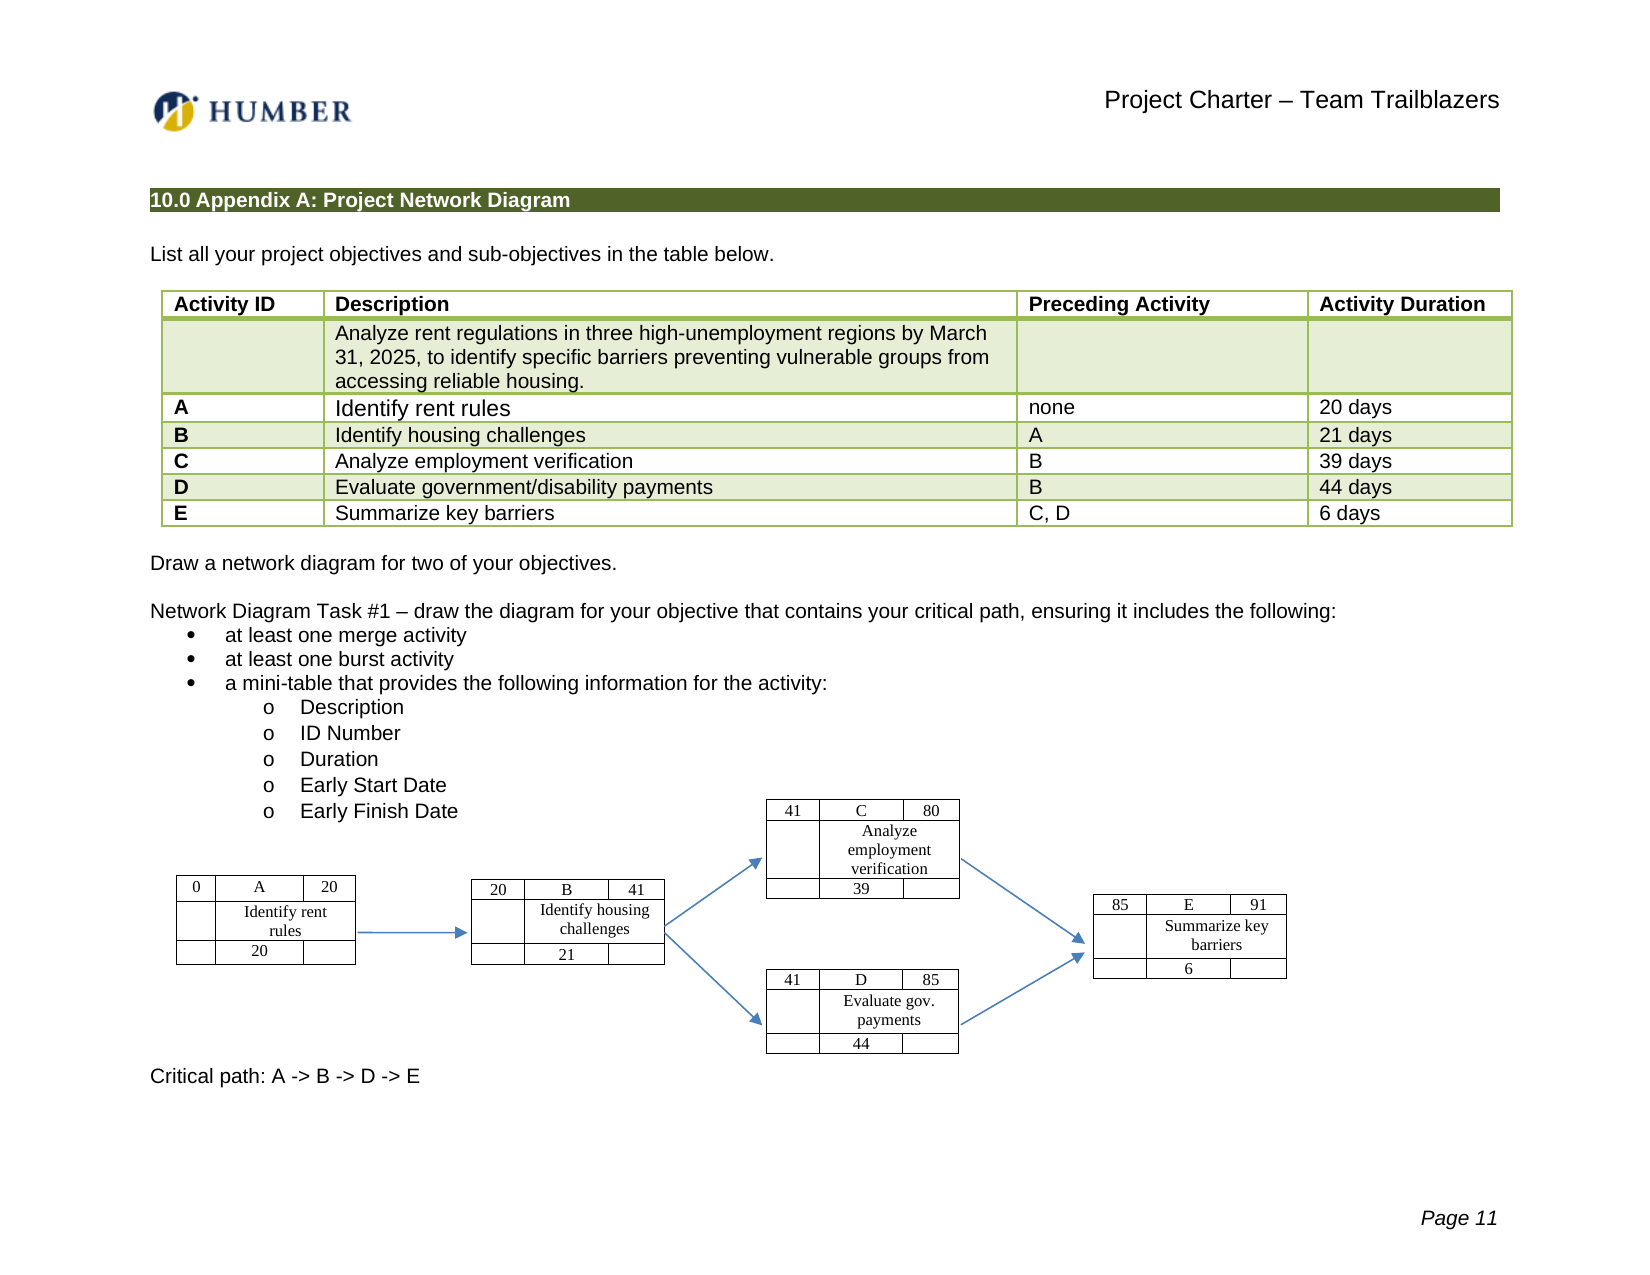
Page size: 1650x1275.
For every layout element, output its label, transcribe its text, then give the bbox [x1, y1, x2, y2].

list Early Start Date [262, 773, 1500, 798]
list Duration [262, 747, 1500, 773]
table_cell 39 days [1309, 449, 1511, 473]
table_cell [1018, 321, 1307, 392]
table_cell A [163, 395, 323, 421]
list Description [262, 695, 1500, 721]
table_cell 6 days [1309, 501, 1511, 525]
text Critical path: A -> B -> D -> E [150, 1064, 1500, 1088]
list Early Finish Date [262, 798, 1500, 824]
table_header Preceding Activity [1018, 292, 1307, 316]
table_cell Evaluate government/disability payments [325, 475, 1016, 499]
subtitle 10.0 Appendix A: Project Network Diagram [150, 188, 1500, 212]
table_cell 21 days [1309, 423, 1511, 447]
table_cell [163, 321, 323, 392]
table_cell Identify rent rules [325, 395, 1016, 421]
table_cell B [1018, 449, 1307, 473]
table_cell Identify housing challenges [325, 423, 1016, 447]
text Network Diagram Task #1 – draw the diagram for your objective that contains your critical path, ensuring it includes the following: [150, 599, 1500, 623]
table_cell C, D [1018, 501, 1307, 525]
table_cell Summarize key barriers [325, 501, 1016, 525]
list ID Number [262, 721, 1500, 747]
text Draw a network diagram for two of your objectives. [150, 551, 1500, 575]
table_cell C [163, 449, 323, 473]
list at least one burst activity [187, 647, 1500, 671]
table_cell none [1018, 395, 1307, 421]
table_header Activity Duration [1309, 292, 1511, 316]
table_cell A [1018, 423, 1307, 447]
picture [144, 70, 358, 142]
table_cell B [1018, 475, 1307, 499]
table_cell 20 days [1309, 395, 1511, 421]
table_cell 44 days [1309, 475, 1511, 499]
text List all your project objectives and sub-objectives in the table below. [150, 242, 1500, 266]
table_cell D [163, 475, 323, 499]
table_cell [1309, 321, 1511, 392]
table_cell Analyze employment verification [325, 449, 1016, 473]
table_cell B [163, 423, 323, 447]
table_cell E [163, 501, 323, 525]
table_header Activity ID [163, 292, 323, 316]
list a mini-table that provides the following information for the activity: [187, 671, 1500, 695]
list at least one merge activity [187, 623, 1500, 647]
table_header Description [325, 292, 1016, 316]
table_cell Analyze rent regulations in three high-unemployment regions by March 31, 2025, to identify specific barriers preventing vulnerable groups from accessing reliable housing. [325, 321, 1016, 392]
